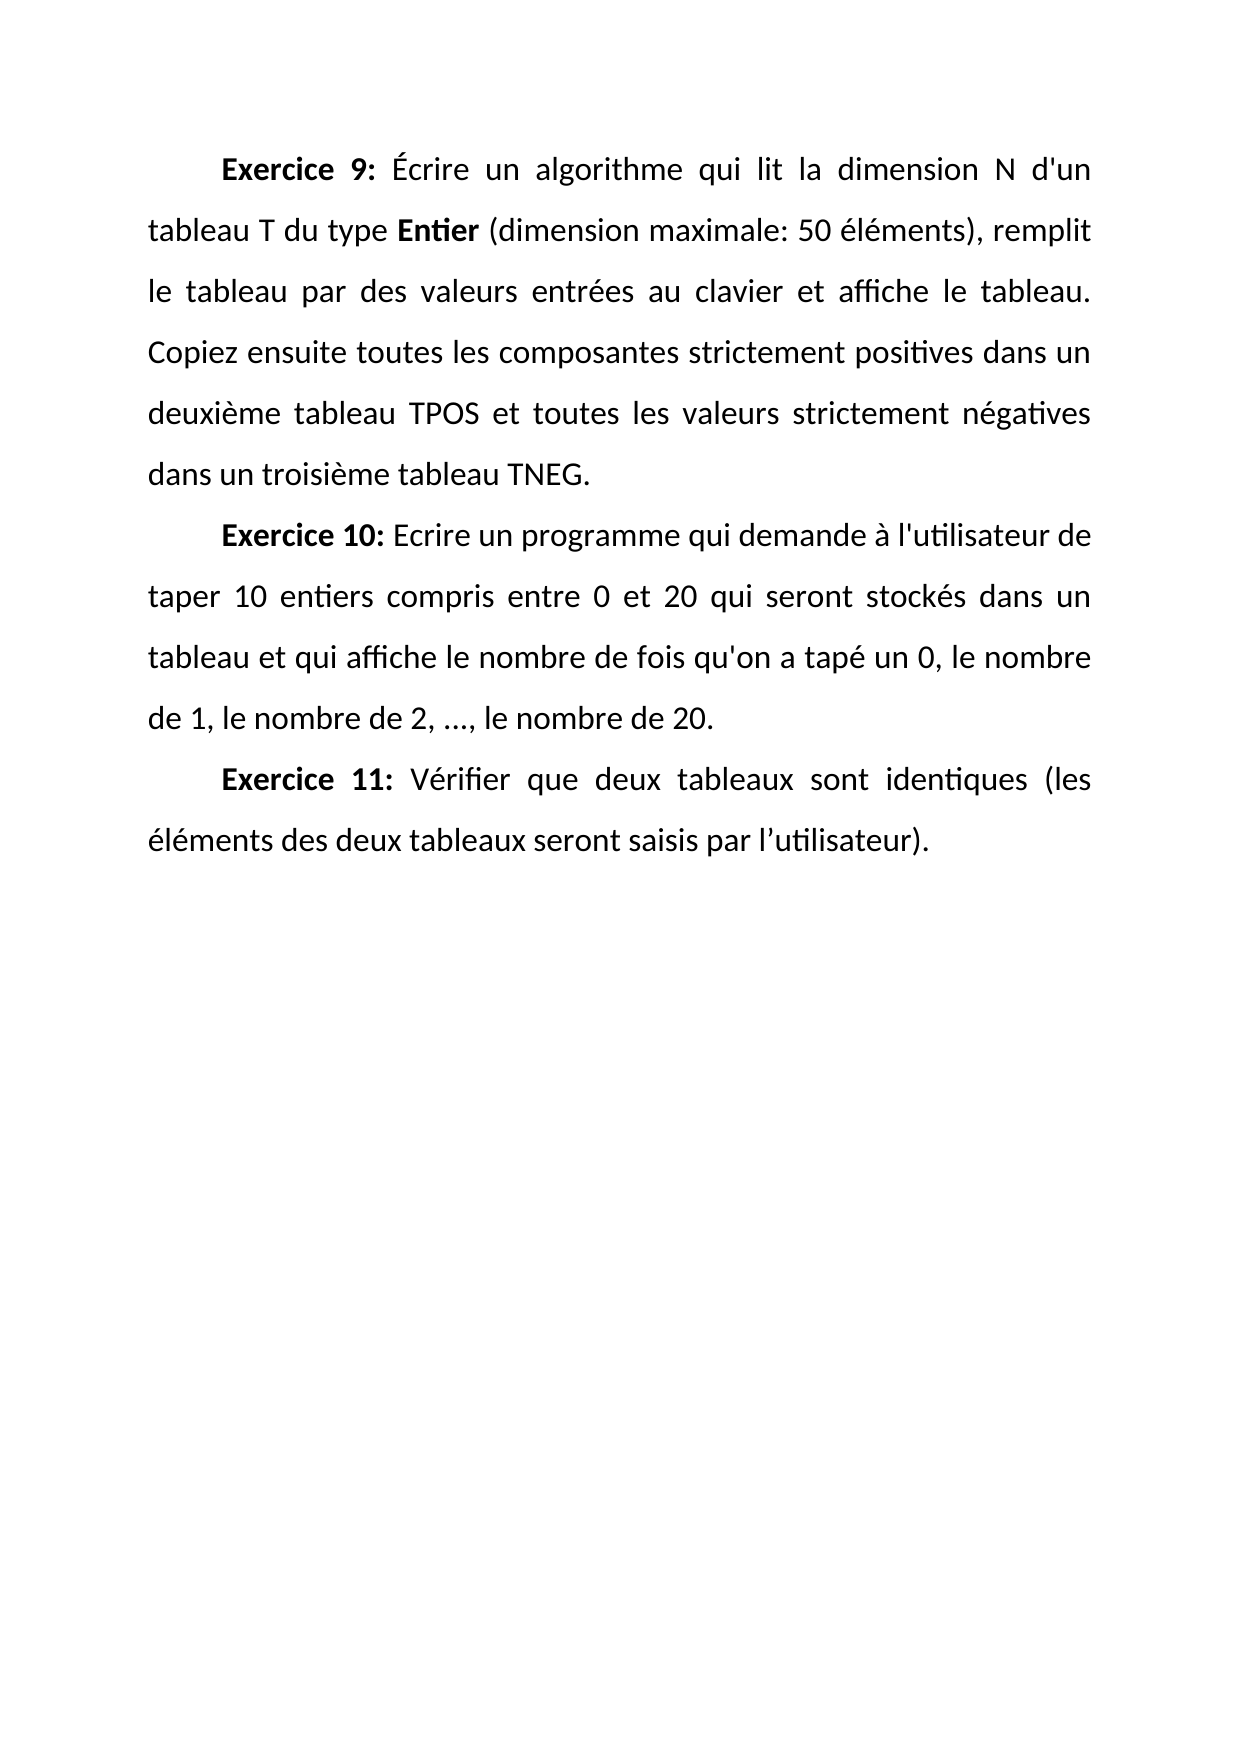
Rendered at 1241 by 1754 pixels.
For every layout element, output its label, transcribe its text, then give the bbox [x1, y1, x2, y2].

text Exercice 11: Vérifier que deux tableaux sont identiques (les éléments des deux tableaux seront saisis par l’utilisateur). [148, 758, 1093, 860]
text Exercice 10: Ecrire un programme qui demande à l'utilisateur de taper 10 entiers compris entre 0 et 20 qui seront stockés dans un tableau et qui affiche le nombre de fois qu'on a tapé un 0, le nombre de 1, le nombre de 2, ..., le nombre de 20. [148, 514, 1093, 738]
text Exercice 9: Écrire un algorithme qui lit la dimension N d'un tableau T du type Entier (dimension maximale: 50 éléments), remplit le tableau par des valeurs entrées au clavier et affiche le tableau. Copiez ensuite toutes les composantes strictement positives dans un deuxième tableau TPOS et toutes les valeurs strictement négatives dans un troisième tableau TNEG. [148, 148, 1093, 493]
